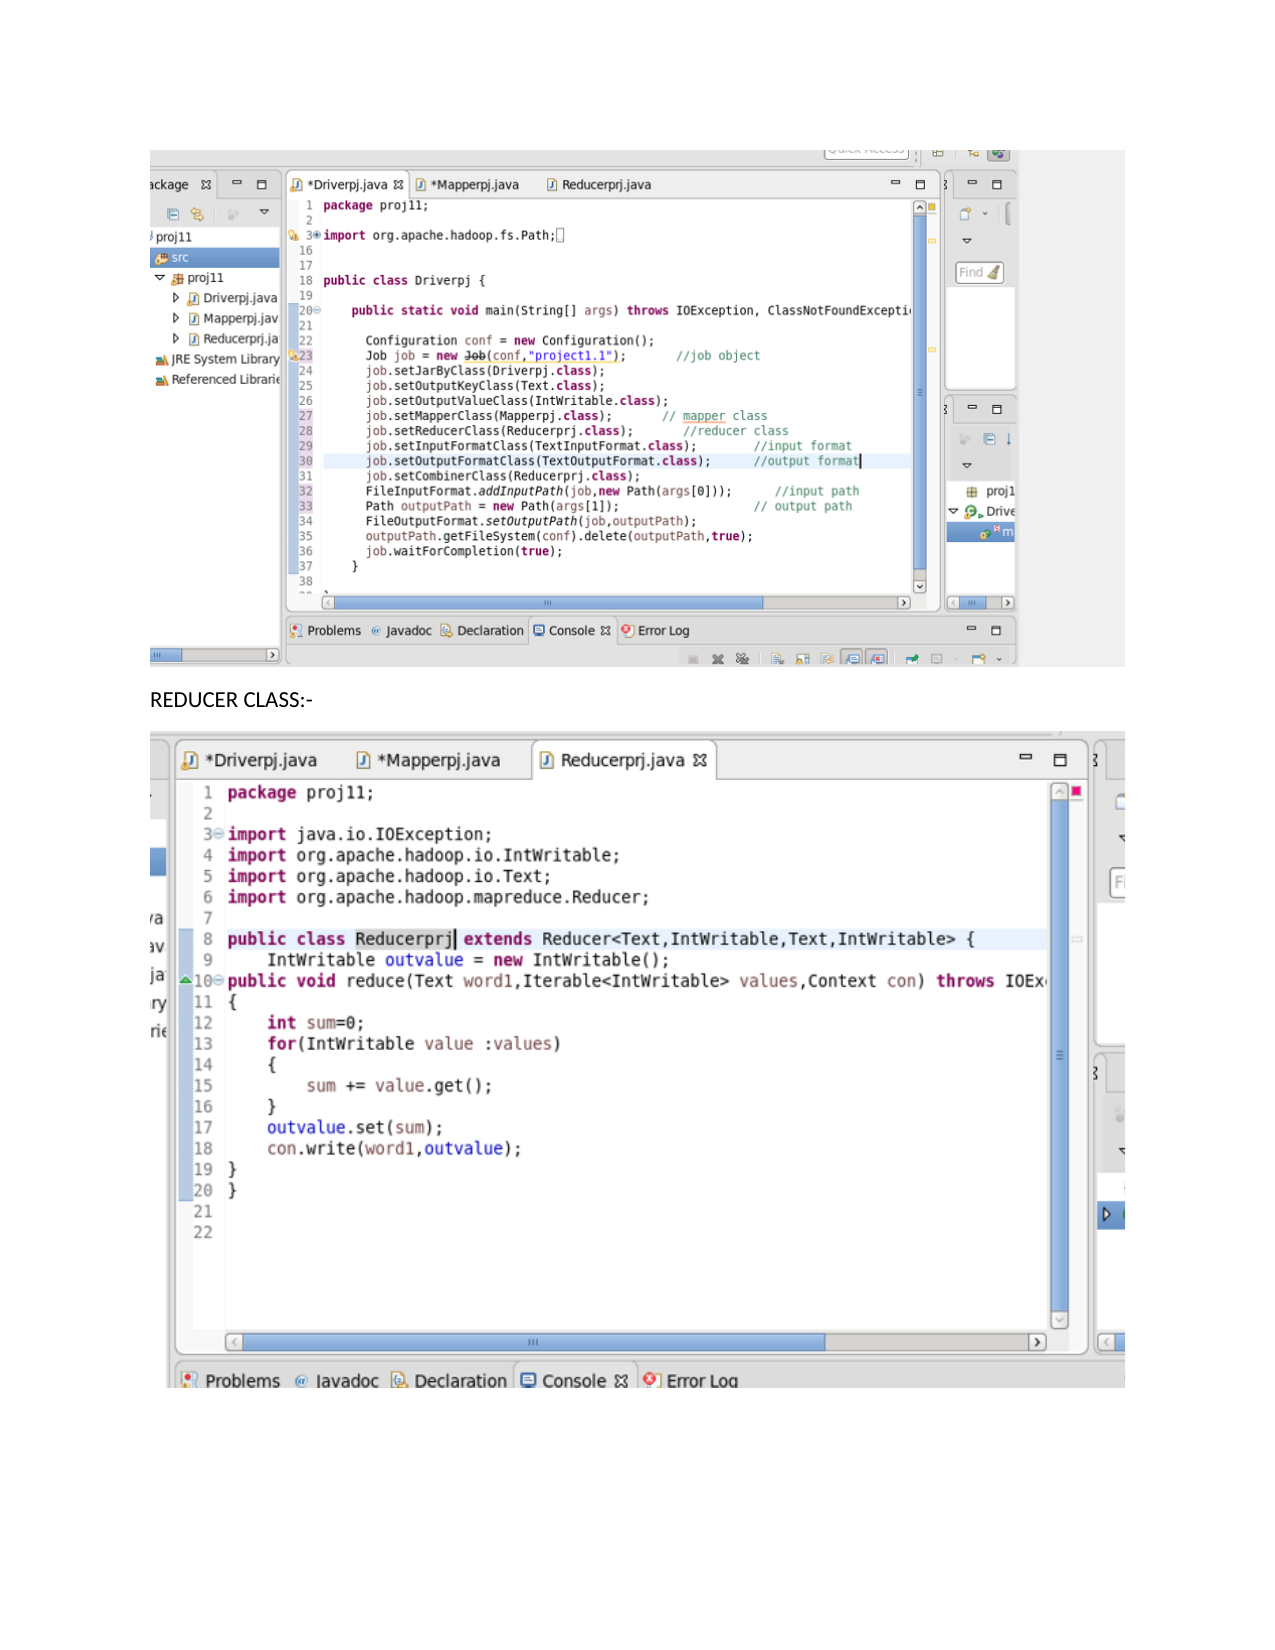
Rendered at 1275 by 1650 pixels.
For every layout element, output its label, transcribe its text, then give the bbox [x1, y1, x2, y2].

picture [150, 731, 1125, 1388]
text REDUCER CLASS:- [150, 685, 1125, 713]
picture [150, 150, 1125, 667]
